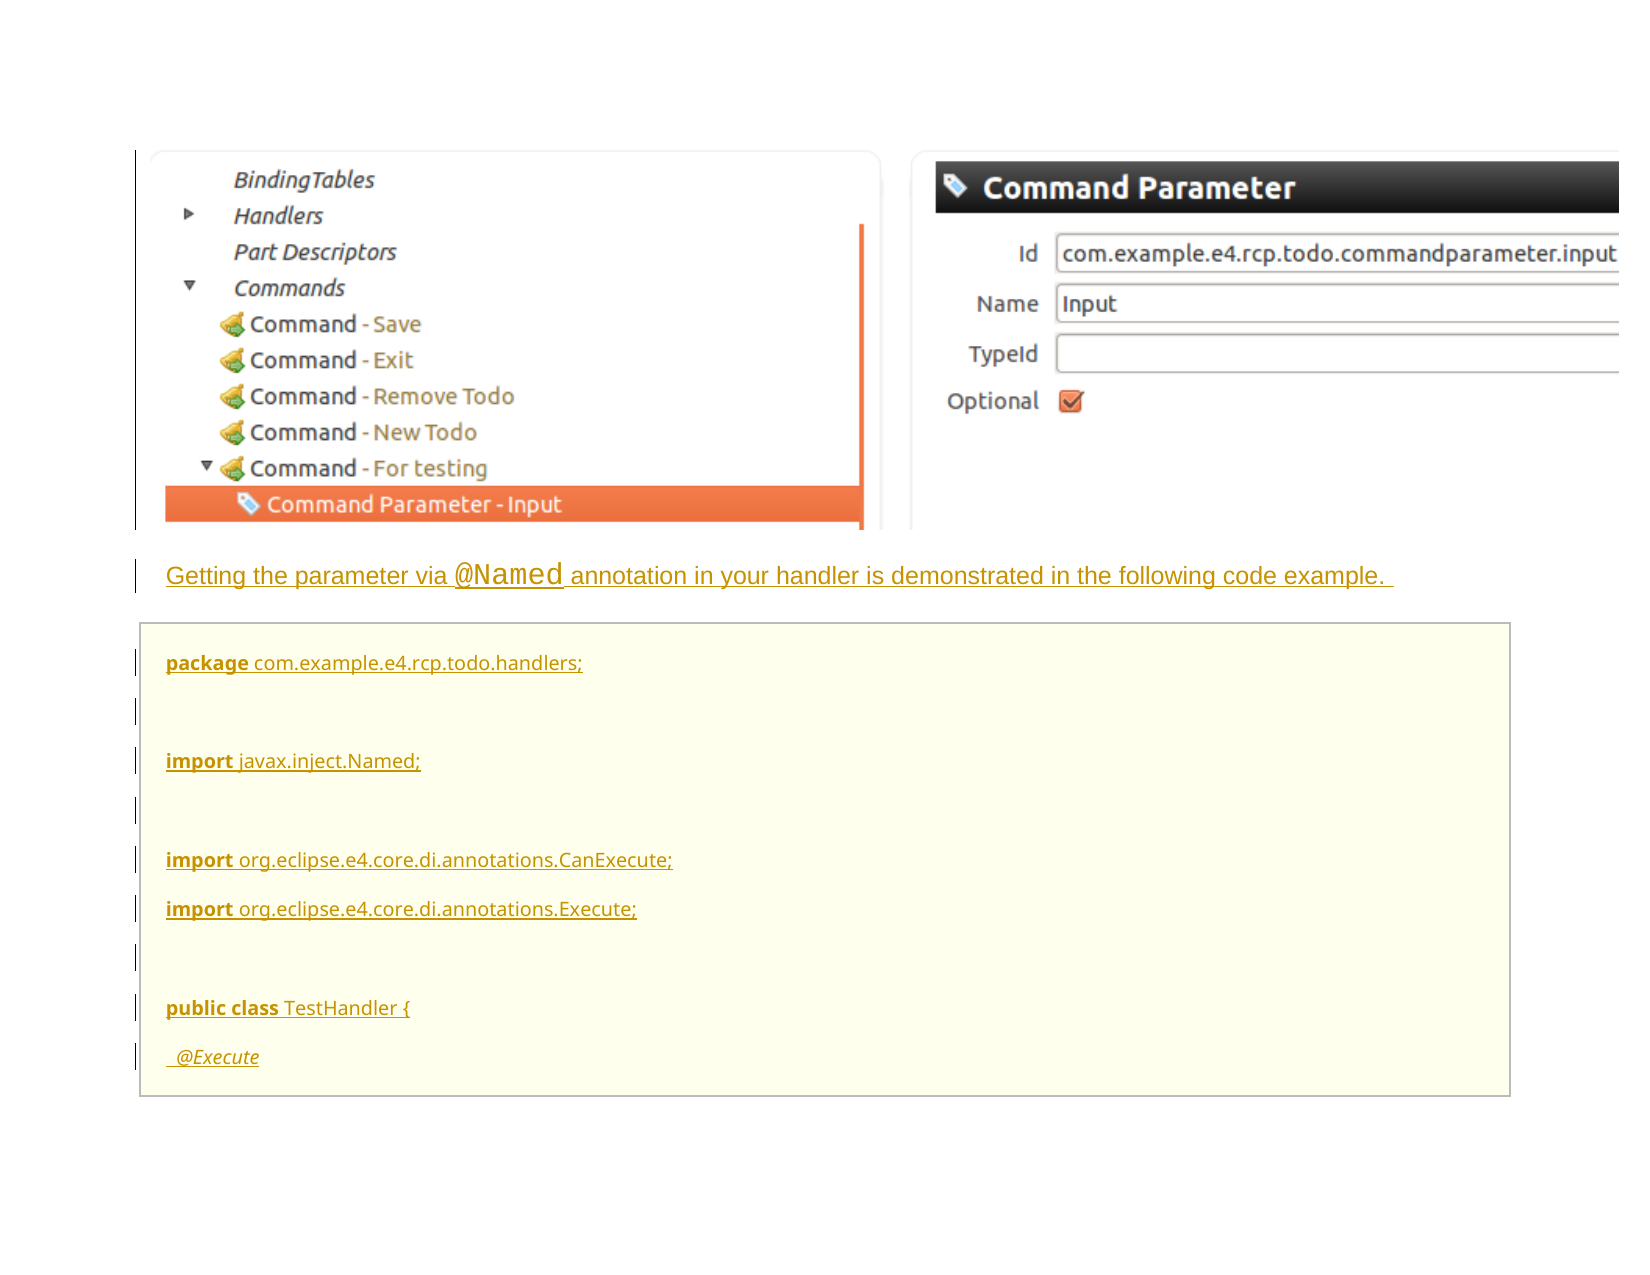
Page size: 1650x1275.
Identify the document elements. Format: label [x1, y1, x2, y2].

picture [150, 150, 1619, 530]
